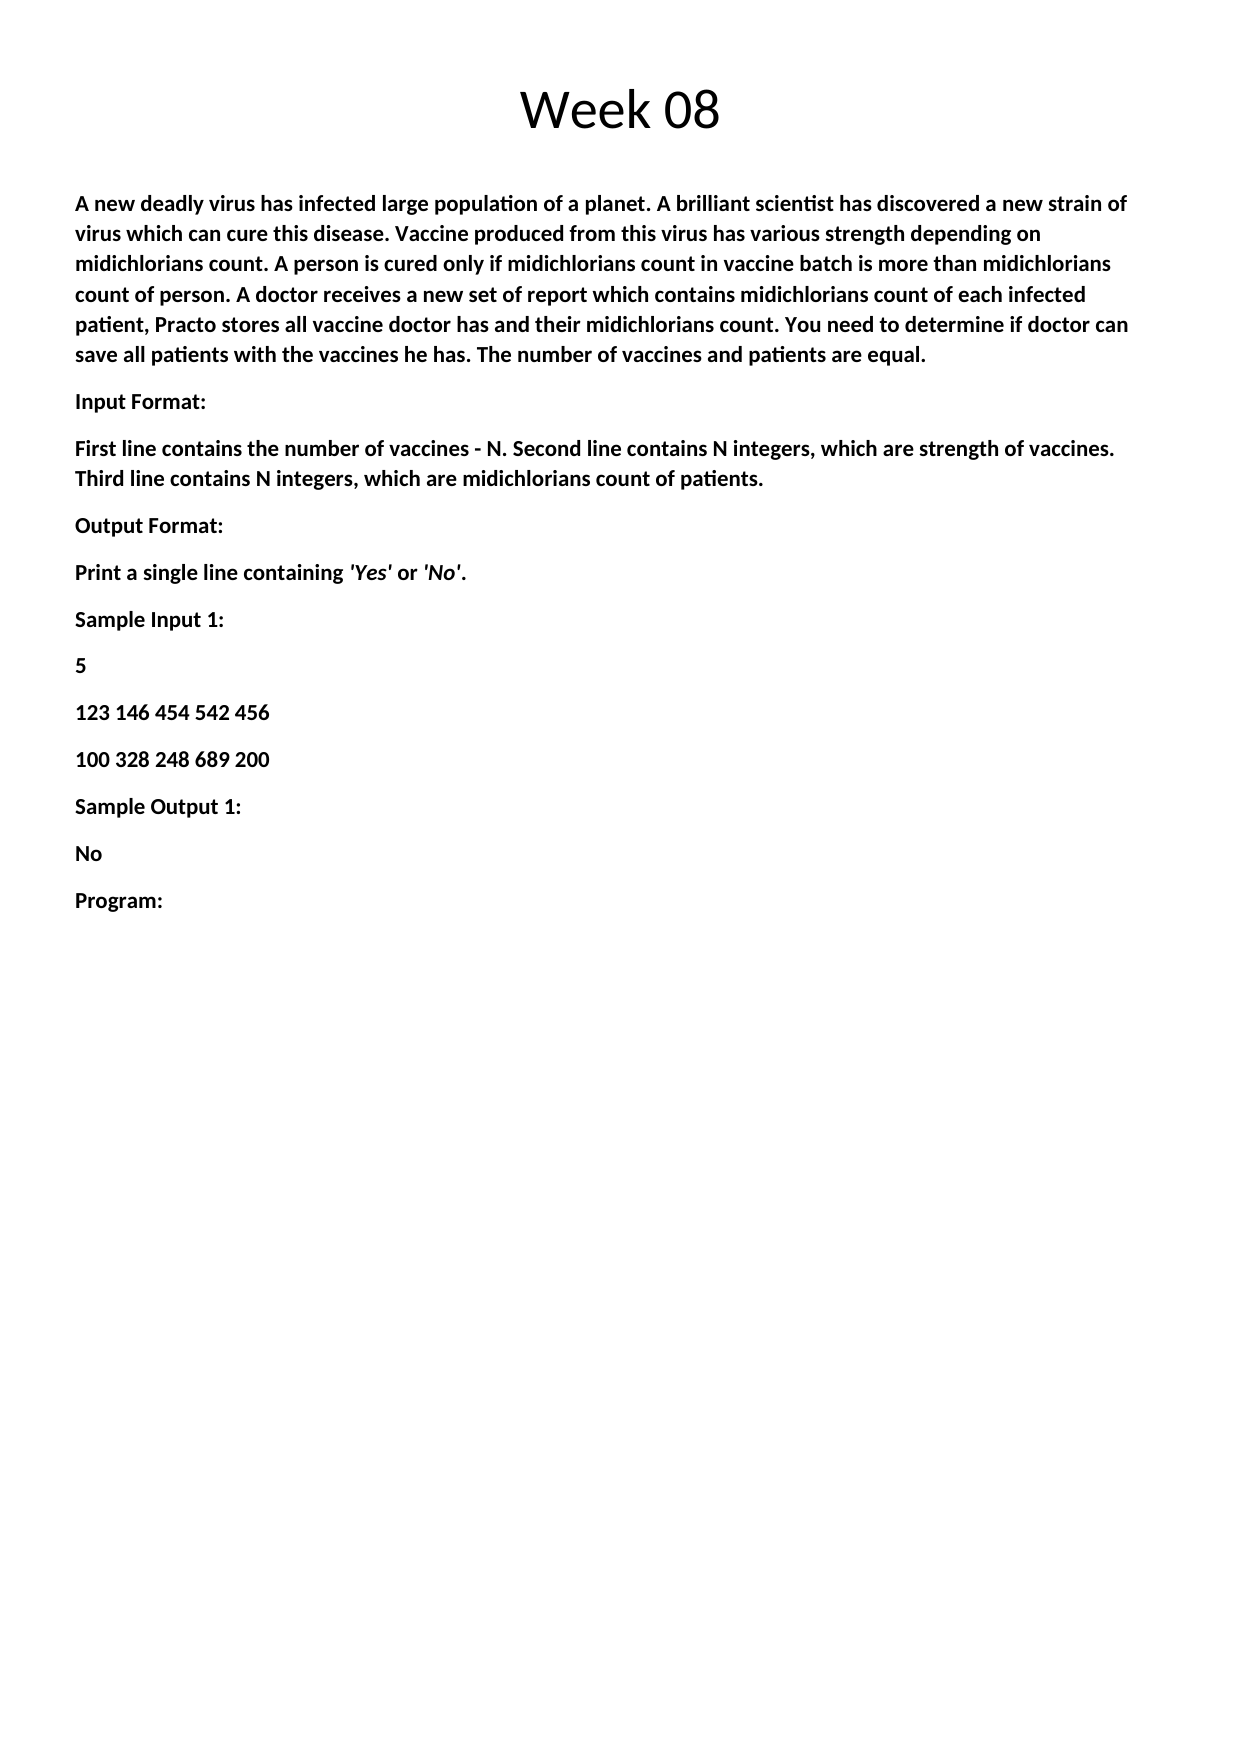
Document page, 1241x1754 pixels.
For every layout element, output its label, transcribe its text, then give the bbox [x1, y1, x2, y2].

text No [75, 839, 1165, 867]
text 5 [75, 652, 1165, 680]
text Sample Input 1: [75, 605, 1165, 633]
text Program: [75, 886, 1165, 914]
text Output Format: [75, 511, 1165, 539]
text Sample Output 1: [75, 792, 1165, 820]
text A new deadly virus has infected large population of a planet. A brilliant scientist has discovered a new strain of virus which can cure this disease. Vaccine produced from this virus has various strength depending on midichlorians count. A person is cured only if midichlorians count in vaccine batch is more than midichlorians count of person. A doctor receives a new set of report which contains midichlorians count of each infected patient, Practo stores all vaccine doctor has and their midichlorians count. You need to determine if doctor can save all patients with the vaccines he has. The number of vaccines and patients are equal. [75, 189, 1165, 368]
text 123 146 454 542 456 [75, 698, 1165, 727]
text 100 328 248 689 200 [75, 745, 1165, 773]
text First line contains the number of vaccines - N. Second line contains N integers, which are strength of vaccines. Third line contains N integers, which are midichlorians count of patients. [75, 434, 1165, 492]
text Input Format: [75, 387, 1165, 415]
text Print a single line containing 'Yes' or 'No'. [75, 558, 1165, 586]
